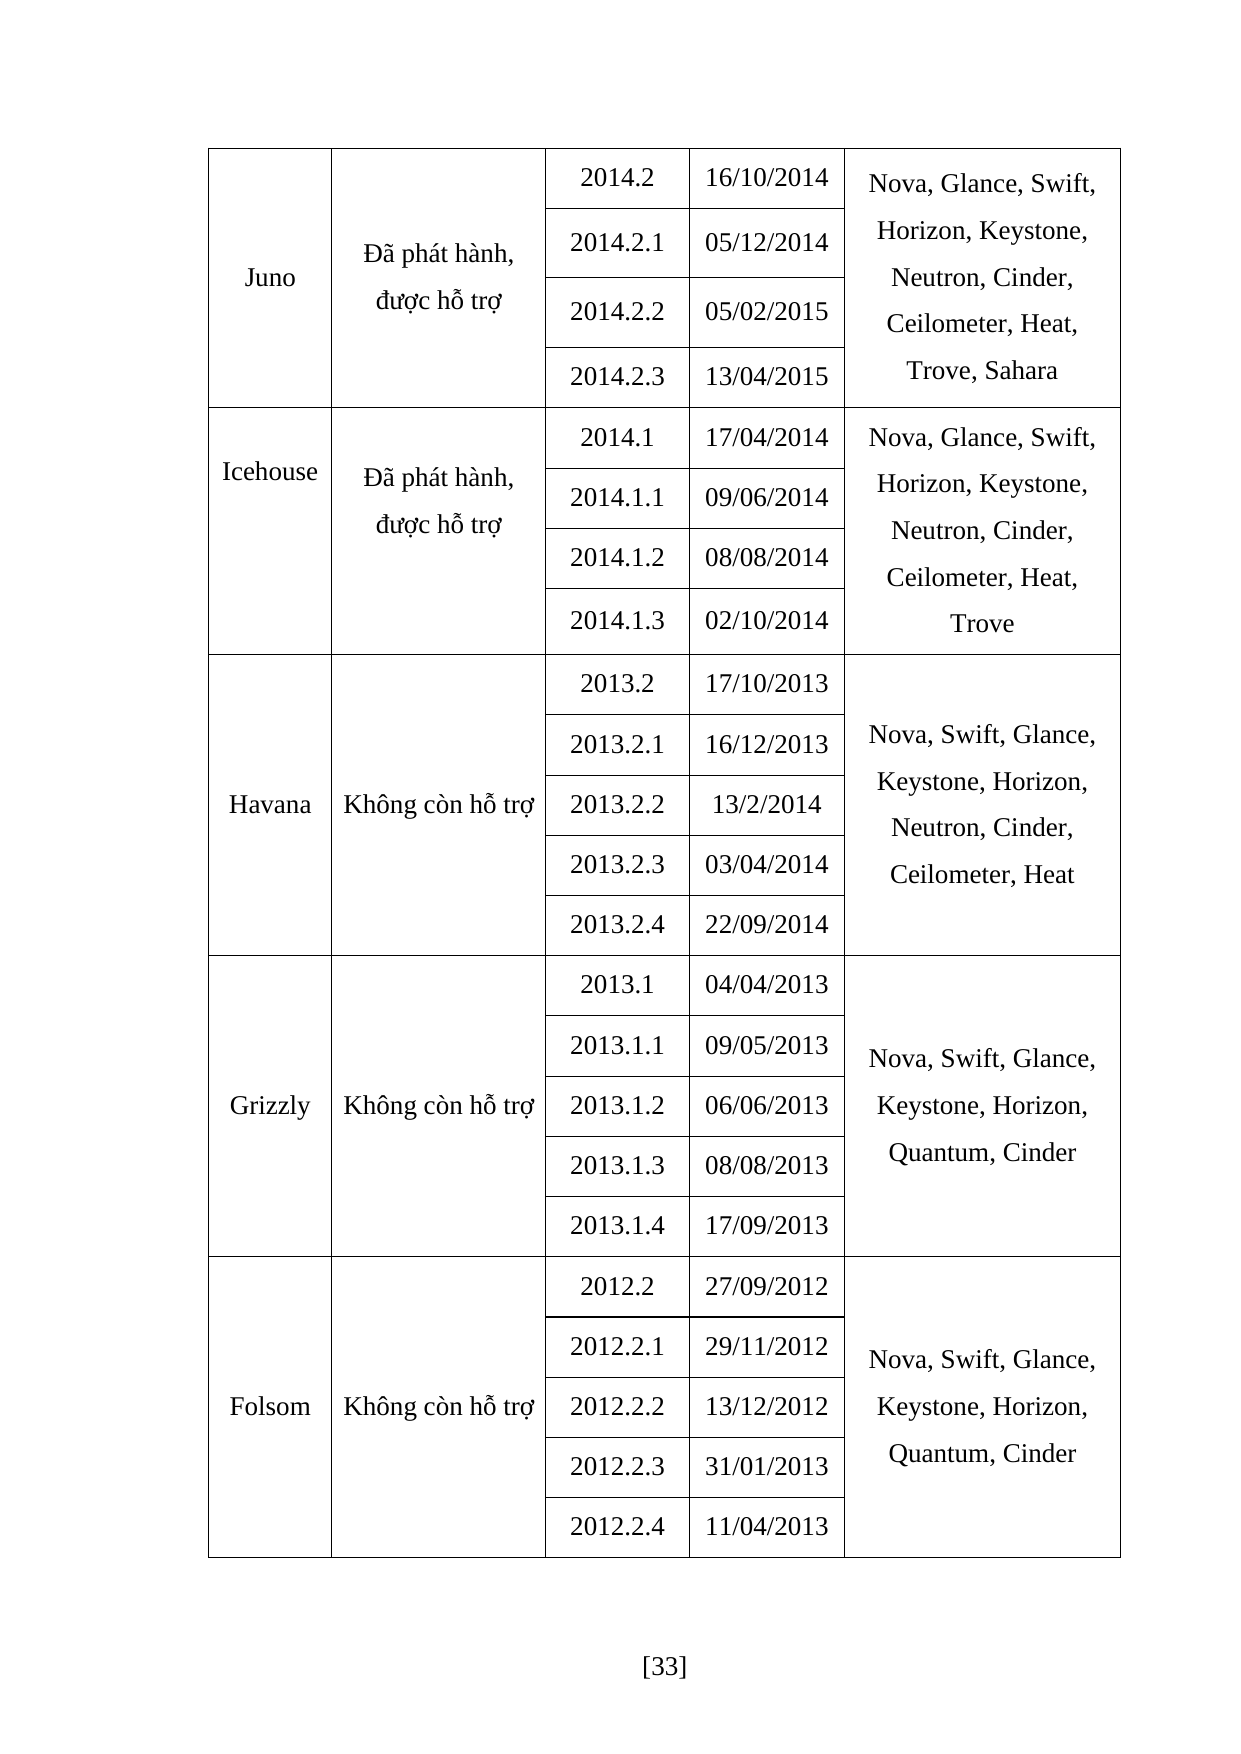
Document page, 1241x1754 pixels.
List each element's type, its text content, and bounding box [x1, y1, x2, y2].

table_cell 2013.2.4 [546, 896, 689, 955]
table_cell Nova, Glance, Swift, Horizon, Keystone, Neutron, Cinder, Ceilometer, Heat, Trove [845, 408, 1120, 654]
table_cell 22/09/2014 [690, 896, 844, 955]
table_cell Folsom [209, 1257, 331, 1557]
table_cell 08/08/2014 [690, 529, 844, 588]
table_cell 2012.2.2 [546, 1378, 689, 1437]
table_cell 27/09/2012 [690, 1257, 844, 1316]
table_cell 03/04/2014 [690, 836, 844, 895]
table_cell 2014.1 [546, 408, 689, 467]
table_cell 2014.2.2 [546, 278, 689, 347]
table_cell 2013.2.1 [546, 715, 689, 774]
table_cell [332, 149, 545, 407]
table_cell 2013.1.1 [546, 1016, 689, 1076]
table_cell 16/10/2014 [690, 149, 844, 208]
table_cell 02/10/2014 [690, 589, 844, 654]
table_cell Không còn hỗ trợ [332, 655, 545, 955]
table_cell 2014.1.1 [546, 469, 689, 528]
table_cell 11/04/2013 [690, 1498, 844, 1557]
table_cell Nova, Swift, Glance, Keystone, Horizon, Quantum, Cinder [845, 956, 1120, 1256]
table_cell 09/06/2014 [690, 469, 844, 528]
table_cell 2014.1.2 [546, 529, 689, 588]
table_cell 06/06/2013 [690, 1077, 844, 1136]
table_cell 2013.2.3 [546, 836, 689, 895]
table_cell Juno [209, 149, 331, 407]
table_cell 2013.1.3 [546, 1137, 689, 1196]
table_cell 16/12/2013 [690, 715, 844, 774]
table_cell Havana [209, 655, 331, 955]
table_cell 2012.2.3 [546, 1438, 689, 1497]
table_cell Không còn hỗ trợ [332, 1257, 545, 1557]
table_cell 2012.2.4 [546, 1498, 689, 1557]
table_cell 2012.2 [546, 1257, 689, 1316]
table_cell Grizzly [209, 956, 331, 1256]
table_cell 2013.2.2 [546, 776, 689, 835]
table_cell 2013.1 [546, 956, 689, 1015]
table_cell 2013.1.2 [546, 1077, 689, 1136]
table_cell 2014.2.3 [546, 348, 689, 407]
table_cell 08/08/2013 [690, 1137, 844, 1196]
table_cell 2014.1.3 [546, 589, 689, 654]
table_cell 2014.2.1 [546, 209, 689, 277]
table_cell 31/01/2013 [690, 1438, 844, 1497]
table_cell 13/2/2014 [690, 776, 844, 835]
table_cell 2013.1.4 [546, 1197, 689, 1256]
table_cell 2013.2 [546, 655, 689, 714]
table_cell 2012.2.1 [546, 1318, 689, 1377]
table_cell 2014.2 [546, 149, 689, 208]
table_cell Nova, Swift, Glance, Keystone, Horizon, Neutron, Cinder, Ceilometer, Heat [845, 655, 1120, 955]
table_cell Nova, Swift, Glance, Keystone, Horizon, Quantum, Cinder [845, 1257, 1120, 1557]
table_cell 13/12/2012 [690, 1378, 844, 1437]
table_cell Không còn hỗ trợ [332, 956, 545, 1256]
table_cell 04/04/2013 [690, 956, 844, 1015]
table_cell 17/10/2013 [690, 655, 844, 714]
table_cell 29/11/2012 [690, 1318, 844, 1377]
table_cell 05/02/2015 [690, 278, 844, 347]
table_cell 05/12/2014 [690, 209, 844, 277]
table_cell 13/04/2015 [690, 348, 844, 407]
table_cell 17/04/2014 [690, 408, 844, 467]
table_cell 09/05/2013 [690, 1016, 844, 1076]
table_cell Icehouse [209, 408, 331, 654]
table_cell 17/09/2013 [690, 1197, 844, 1256]
table_cell Đã phát hành, được hỗ trợ [332, 408, 545, 654]
table_cell Nova, Glance, Swift, Horizon, Keystone, Neutron, Cinder, Ceilometer, Heat, Trove, Sahara [845, 149, 1120, 407]
